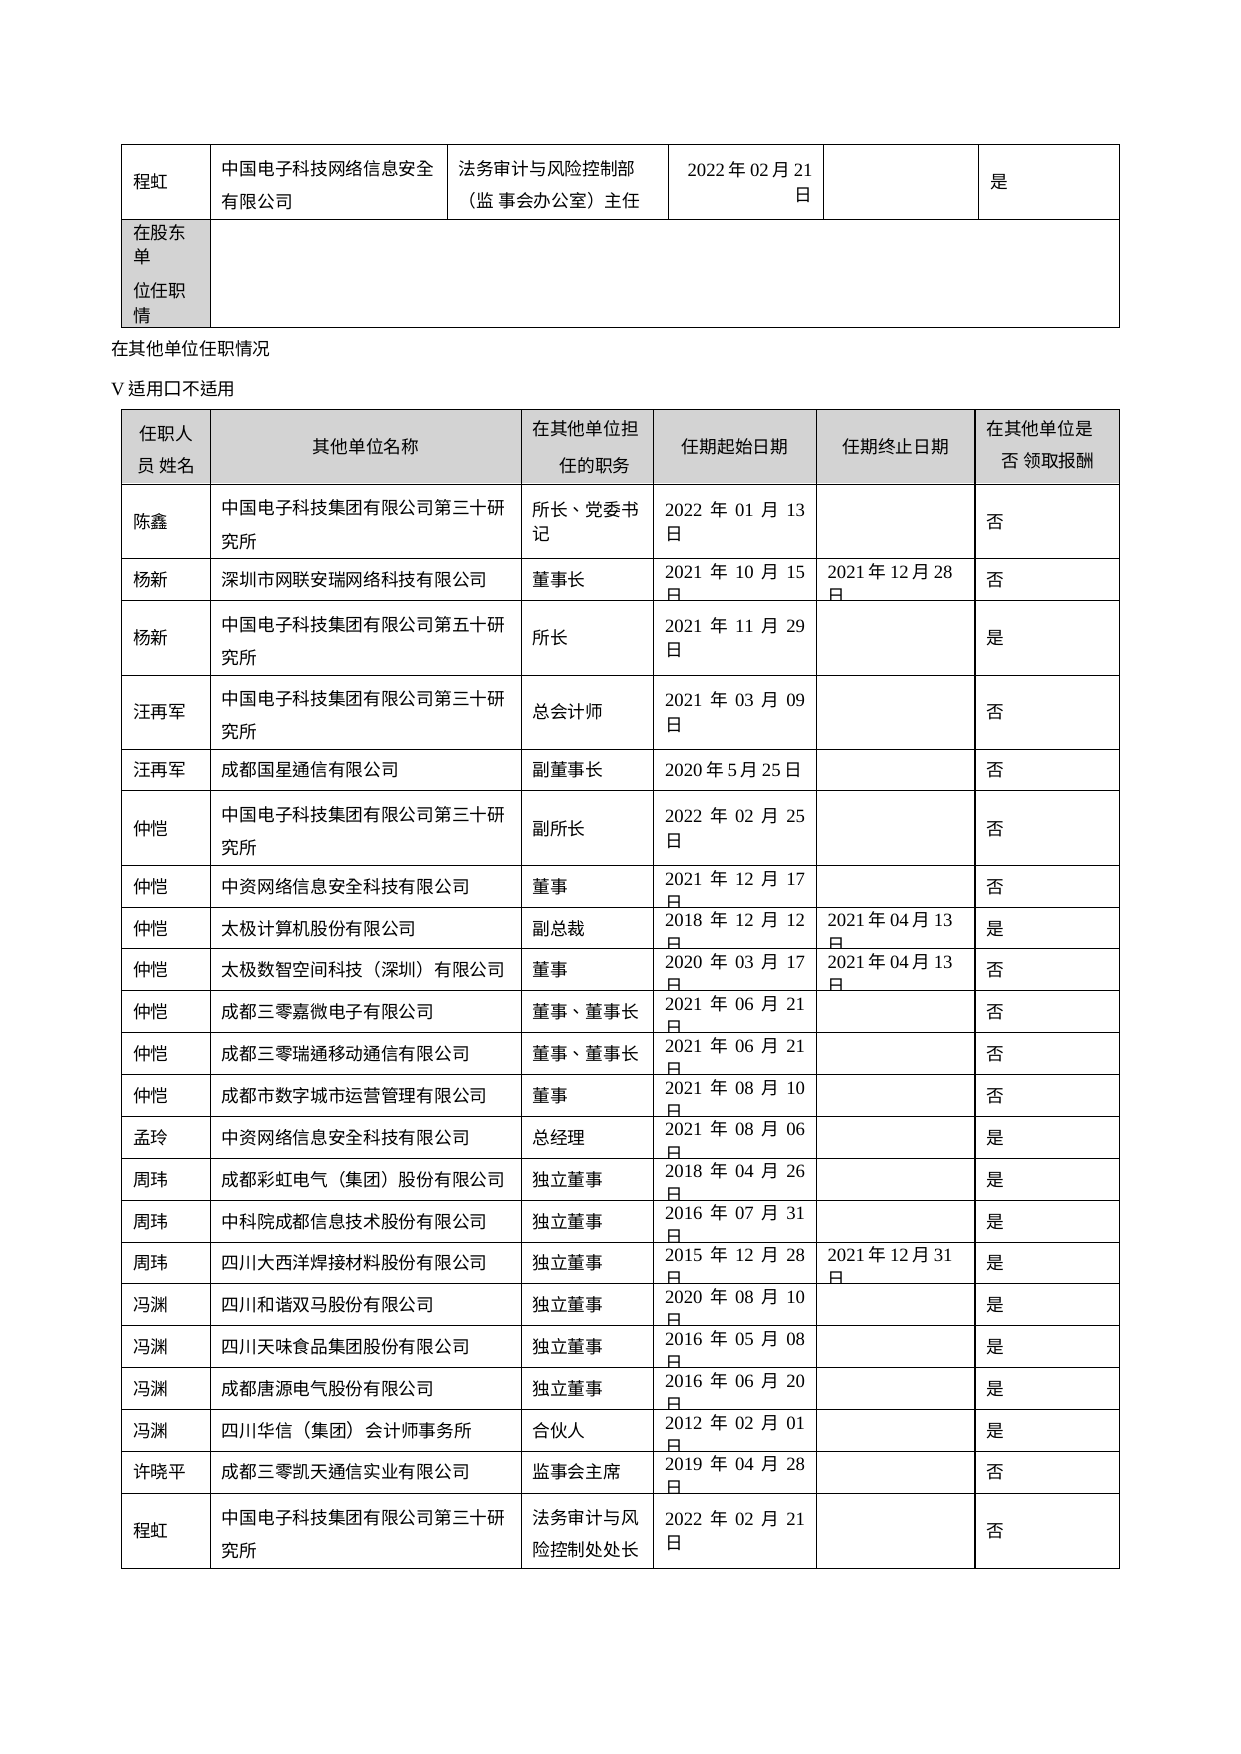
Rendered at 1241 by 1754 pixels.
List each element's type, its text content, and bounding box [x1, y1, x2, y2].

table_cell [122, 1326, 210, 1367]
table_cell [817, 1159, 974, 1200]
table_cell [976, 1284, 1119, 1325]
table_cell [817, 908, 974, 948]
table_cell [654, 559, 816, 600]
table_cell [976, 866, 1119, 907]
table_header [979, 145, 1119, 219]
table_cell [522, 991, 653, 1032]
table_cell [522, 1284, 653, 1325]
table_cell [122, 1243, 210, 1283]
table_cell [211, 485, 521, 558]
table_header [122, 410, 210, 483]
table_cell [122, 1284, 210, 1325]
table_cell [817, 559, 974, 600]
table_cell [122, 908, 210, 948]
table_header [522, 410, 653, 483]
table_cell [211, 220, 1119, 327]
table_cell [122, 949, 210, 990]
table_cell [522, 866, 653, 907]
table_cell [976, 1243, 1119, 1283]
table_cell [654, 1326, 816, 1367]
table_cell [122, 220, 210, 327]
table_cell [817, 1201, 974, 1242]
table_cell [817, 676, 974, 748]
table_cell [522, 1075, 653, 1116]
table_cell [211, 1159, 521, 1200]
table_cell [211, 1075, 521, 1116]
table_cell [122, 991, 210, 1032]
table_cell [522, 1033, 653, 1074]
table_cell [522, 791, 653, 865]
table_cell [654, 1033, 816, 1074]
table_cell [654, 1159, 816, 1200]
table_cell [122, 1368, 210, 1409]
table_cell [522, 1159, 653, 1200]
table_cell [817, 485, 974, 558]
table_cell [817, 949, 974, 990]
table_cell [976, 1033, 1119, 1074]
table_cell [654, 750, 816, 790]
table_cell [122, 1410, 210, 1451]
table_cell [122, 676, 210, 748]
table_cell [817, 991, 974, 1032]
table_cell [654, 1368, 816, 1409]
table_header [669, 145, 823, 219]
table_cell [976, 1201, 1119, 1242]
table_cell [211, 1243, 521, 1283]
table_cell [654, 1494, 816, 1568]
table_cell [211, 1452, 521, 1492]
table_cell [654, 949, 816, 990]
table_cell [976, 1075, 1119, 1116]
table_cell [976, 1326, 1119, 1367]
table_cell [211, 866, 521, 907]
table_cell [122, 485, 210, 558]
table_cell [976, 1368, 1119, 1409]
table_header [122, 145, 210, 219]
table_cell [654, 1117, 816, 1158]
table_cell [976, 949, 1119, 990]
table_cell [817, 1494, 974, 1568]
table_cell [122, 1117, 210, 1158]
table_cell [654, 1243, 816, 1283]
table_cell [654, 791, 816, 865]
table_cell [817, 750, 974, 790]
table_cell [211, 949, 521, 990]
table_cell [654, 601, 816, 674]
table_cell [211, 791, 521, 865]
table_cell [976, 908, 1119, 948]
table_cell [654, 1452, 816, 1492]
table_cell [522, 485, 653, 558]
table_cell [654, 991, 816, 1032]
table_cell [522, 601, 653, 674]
text 在其他单位任职情况 [111, 336, 1130, 361]
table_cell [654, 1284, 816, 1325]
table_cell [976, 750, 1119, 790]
text V适用口不适用 [111, 375, 1130, 401]
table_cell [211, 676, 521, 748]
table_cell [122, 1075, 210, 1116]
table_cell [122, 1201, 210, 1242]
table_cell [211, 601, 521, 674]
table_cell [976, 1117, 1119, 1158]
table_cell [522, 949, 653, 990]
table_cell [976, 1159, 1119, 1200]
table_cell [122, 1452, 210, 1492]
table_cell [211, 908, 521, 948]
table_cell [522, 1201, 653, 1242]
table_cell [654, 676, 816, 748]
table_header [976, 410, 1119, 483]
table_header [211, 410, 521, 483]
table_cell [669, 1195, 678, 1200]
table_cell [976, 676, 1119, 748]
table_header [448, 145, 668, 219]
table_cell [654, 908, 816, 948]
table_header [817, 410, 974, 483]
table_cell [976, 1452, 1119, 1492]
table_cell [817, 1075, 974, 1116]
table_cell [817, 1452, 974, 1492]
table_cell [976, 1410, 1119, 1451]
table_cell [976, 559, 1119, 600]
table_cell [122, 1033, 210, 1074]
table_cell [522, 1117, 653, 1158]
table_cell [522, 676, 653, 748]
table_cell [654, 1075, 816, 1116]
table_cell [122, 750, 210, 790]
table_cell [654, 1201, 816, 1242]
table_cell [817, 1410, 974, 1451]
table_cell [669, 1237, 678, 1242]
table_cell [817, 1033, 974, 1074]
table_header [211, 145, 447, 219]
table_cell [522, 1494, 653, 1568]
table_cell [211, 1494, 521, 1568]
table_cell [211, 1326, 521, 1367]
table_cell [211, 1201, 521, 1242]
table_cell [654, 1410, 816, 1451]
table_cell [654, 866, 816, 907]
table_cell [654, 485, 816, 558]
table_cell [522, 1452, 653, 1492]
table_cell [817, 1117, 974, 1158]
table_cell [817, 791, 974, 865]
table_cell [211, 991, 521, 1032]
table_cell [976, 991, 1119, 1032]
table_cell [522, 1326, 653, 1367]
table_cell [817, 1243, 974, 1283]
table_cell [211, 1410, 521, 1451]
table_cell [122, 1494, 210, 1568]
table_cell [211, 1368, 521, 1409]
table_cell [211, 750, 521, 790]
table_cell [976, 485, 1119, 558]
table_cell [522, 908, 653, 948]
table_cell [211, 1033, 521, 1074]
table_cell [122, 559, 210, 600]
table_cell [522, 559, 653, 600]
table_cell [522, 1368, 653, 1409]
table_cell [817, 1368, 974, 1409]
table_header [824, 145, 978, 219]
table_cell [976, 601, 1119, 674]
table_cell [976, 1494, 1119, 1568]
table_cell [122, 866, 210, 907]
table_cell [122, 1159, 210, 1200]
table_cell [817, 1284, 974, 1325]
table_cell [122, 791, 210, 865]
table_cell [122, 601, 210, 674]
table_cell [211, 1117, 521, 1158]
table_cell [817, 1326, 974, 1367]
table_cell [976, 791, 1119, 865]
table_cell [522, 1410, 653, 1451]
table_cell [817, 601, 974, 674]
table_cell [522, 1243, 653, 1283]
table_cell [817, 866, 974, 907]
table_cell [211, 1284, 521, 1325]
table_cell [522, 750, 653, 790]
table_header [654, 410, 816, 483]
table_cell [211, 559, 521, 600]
